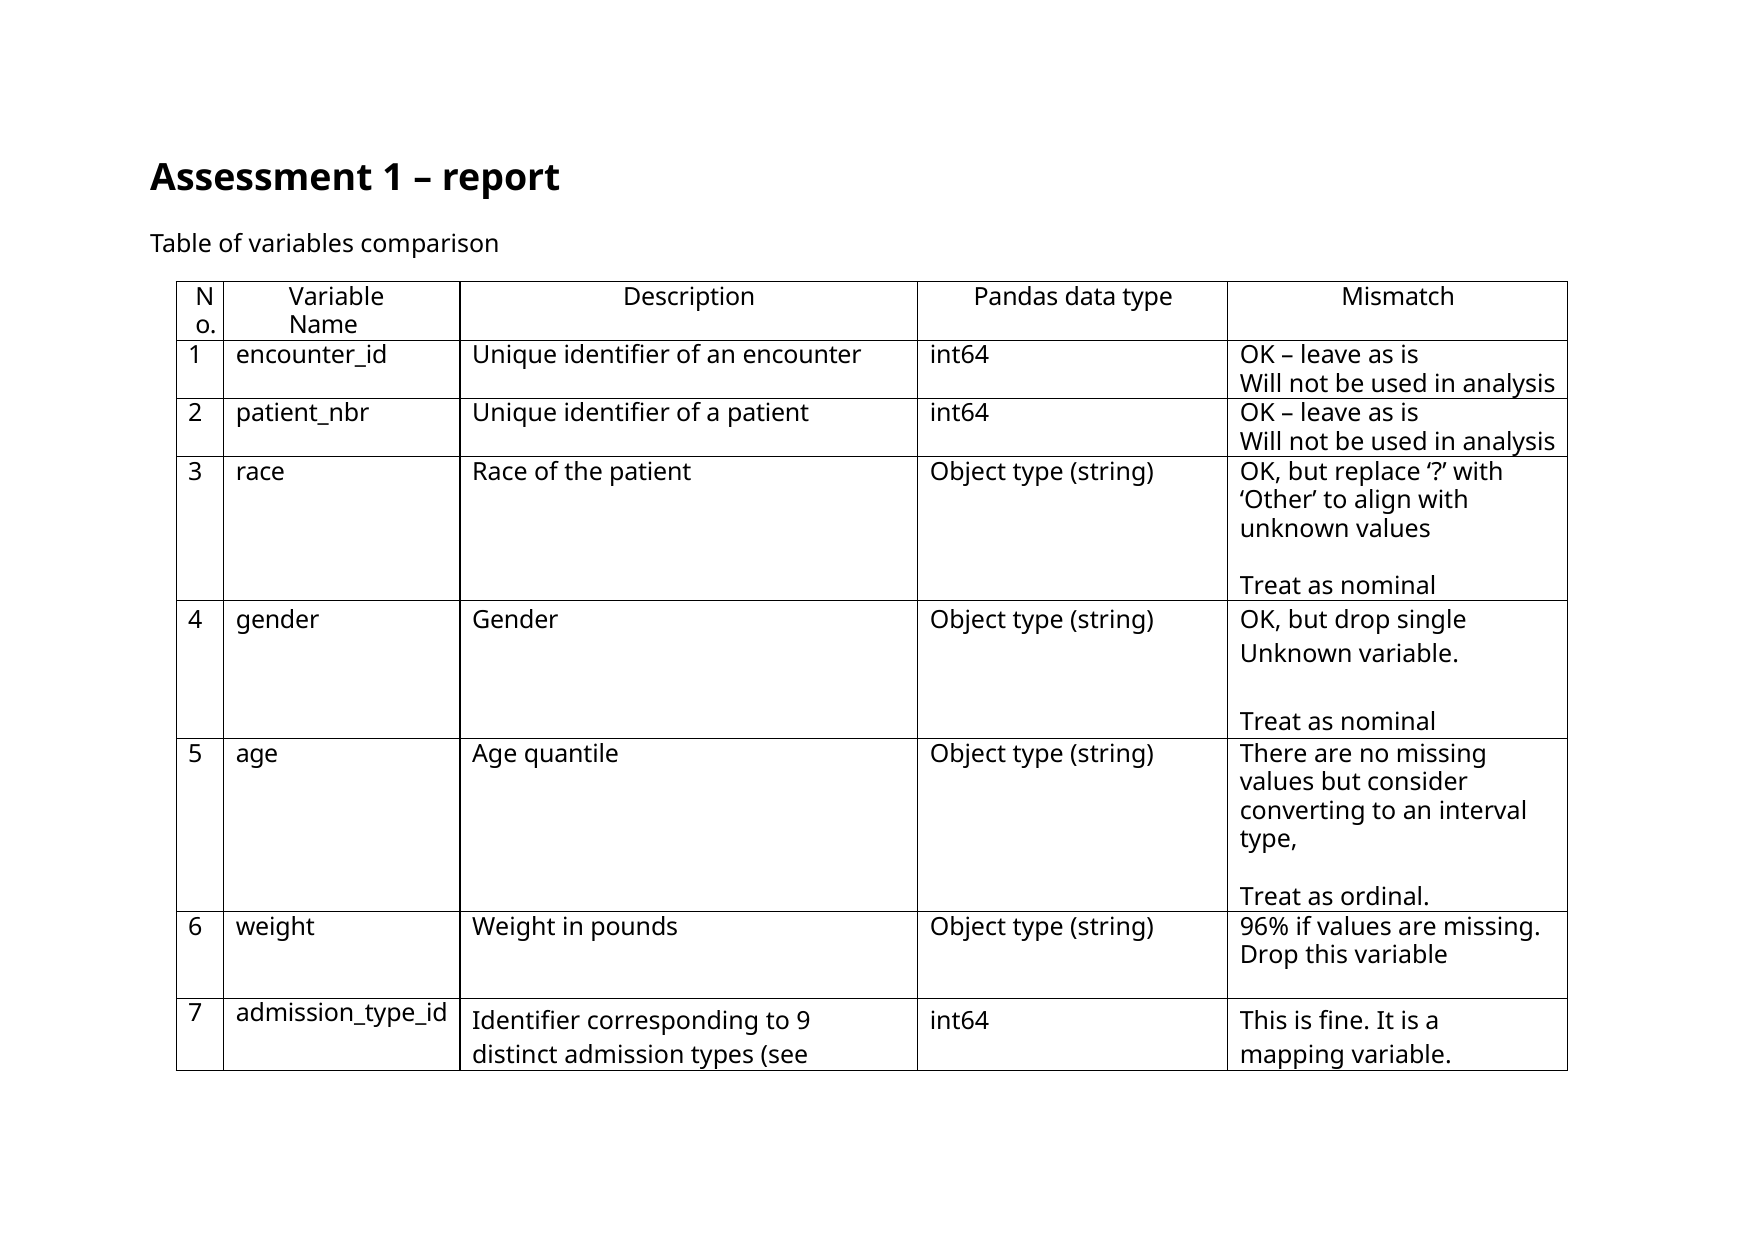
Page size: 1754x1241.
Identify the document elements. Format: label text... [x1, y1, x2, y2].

table_cell Weight in pounds [461, 912, 917, 998]
table_cell gender [224, 601, 459, 738]
table_cell Object type (string) [918, 457, 1227, 600]
table_cell 96% if values are missing. Drop this variable [1228, 912, 1567, 998]
table_cell 2 [177, 399, 223, 456]
table_cell There are no missing values but consider converting to an interval type, Treat as ordinal. [1228, 739, 1567, 911]
table_cell weight [224, 912, 459, 998]
table_header Mismatch [1228, 282, 1567, 339]
table_cell 3 [177, 457, 223, 600]
table_cell patient_nbr [224, 399, 459, 456]
table_cell OK, but replace ‘?’ with ‘Other’ to align with unknown values Treat as nominal [1228, 457, 1567, 600]
table_header Variable Name [224, 282, 459, 339]
table_cell 5 [177, 739, 223, 911]
table_cell OK – leave as is Will not be used in analysis [1228, 341, 1567, 398]
table_cell 6 [177, 912, 223, 998]
table_header Description [461, 282, 917, 339]
table_cell Unique identifier of a patient [461, 399, 917, 456]
table_cell Object type (string) [918, 601, 1227, 738]
table_cell 4 [177, 601, 223, 738]
table_cell Identifier corresponding to 9 distinct admission types (see IDs_mapping in Appendix 1) [461, 999, 917, 1070]
table_cell Object type (string) [918, 912, 1227, 998]
table_cell encounter_id [224, 341, 459, 398]
table_cell int64 [918, 399, 1227, 456]
table_cell Race of the patient [461, 457, 917, 600]
table_cell 7 [177, 999, 223, 1070]
table_cell This is fine. It is a mapping variable. [1228, 999, 1567, 1070]
table_cell OK, but drop single Unknown variable. Treat as nominal [1228, 601, 1567, 738]
table_cell admission_type_id [224, 999, 459, 1070]
text Table of variables comparison [150, 225, 1604, 259]
table_cell Age quantile [461, 739, 917, 911]
table_cell int64 [918, 341, 1227, 398]
table_header No. [177, 282, 223, 339]
table_cell Unique identifier of an encounter [461, 341, 917, 398]
table_header Pandas data type [918, 282, 1227, 339]
table_cell Gender [461, 601, 917, 738]
table_cell int64 [918, 999, 1227, 1070]
table_cell 1 [177, 341, 223, 398]
table_cell race [224, 457, 459, 600]
table_cell OK – leave as is Will not be used in analysis [1228, 399, 1567, 456]
table_cell age [224, 739, 459, 911]
text Assessment 1 – report [150, 150, 1604, 201]
table_cell Object type (string) [918, 739, 1227, 911]
